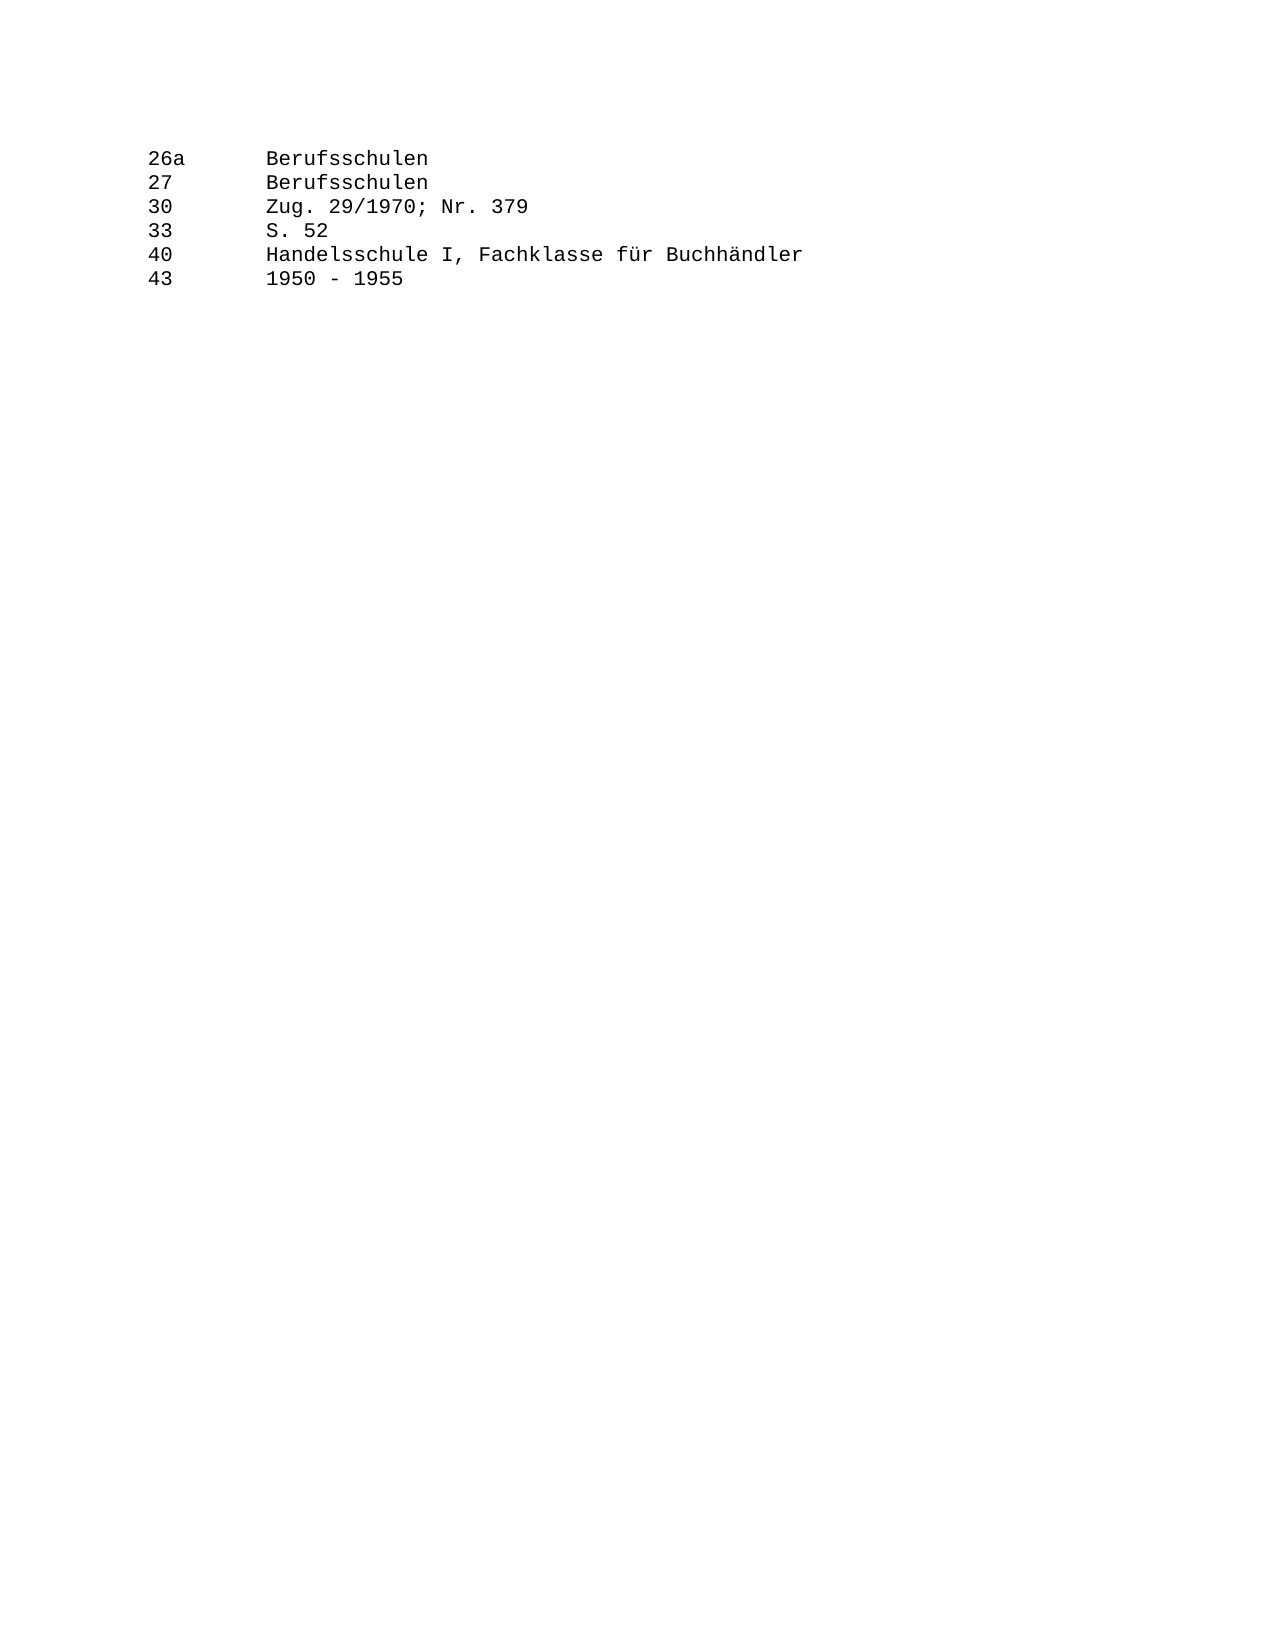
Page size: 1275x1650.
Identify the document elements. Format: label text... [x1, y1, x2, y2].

text 26a Berufsschulen [148, 148, 1127, 172]
text 43 1950 - 1955 [148, 267, 1127, 291]
text 27 s[Berufsschulen]s [148, 172, 1127, 196]
text 40 k[Handelsschule]k I, Fachklasse für s[Buchhändler]s [148, 243, 1127, 267]
text 33 S. 52 [148, 219, 1127, 243]
text 30 Zug. 29/1970; Nr. 379 [148, 196, 1127, 219]
